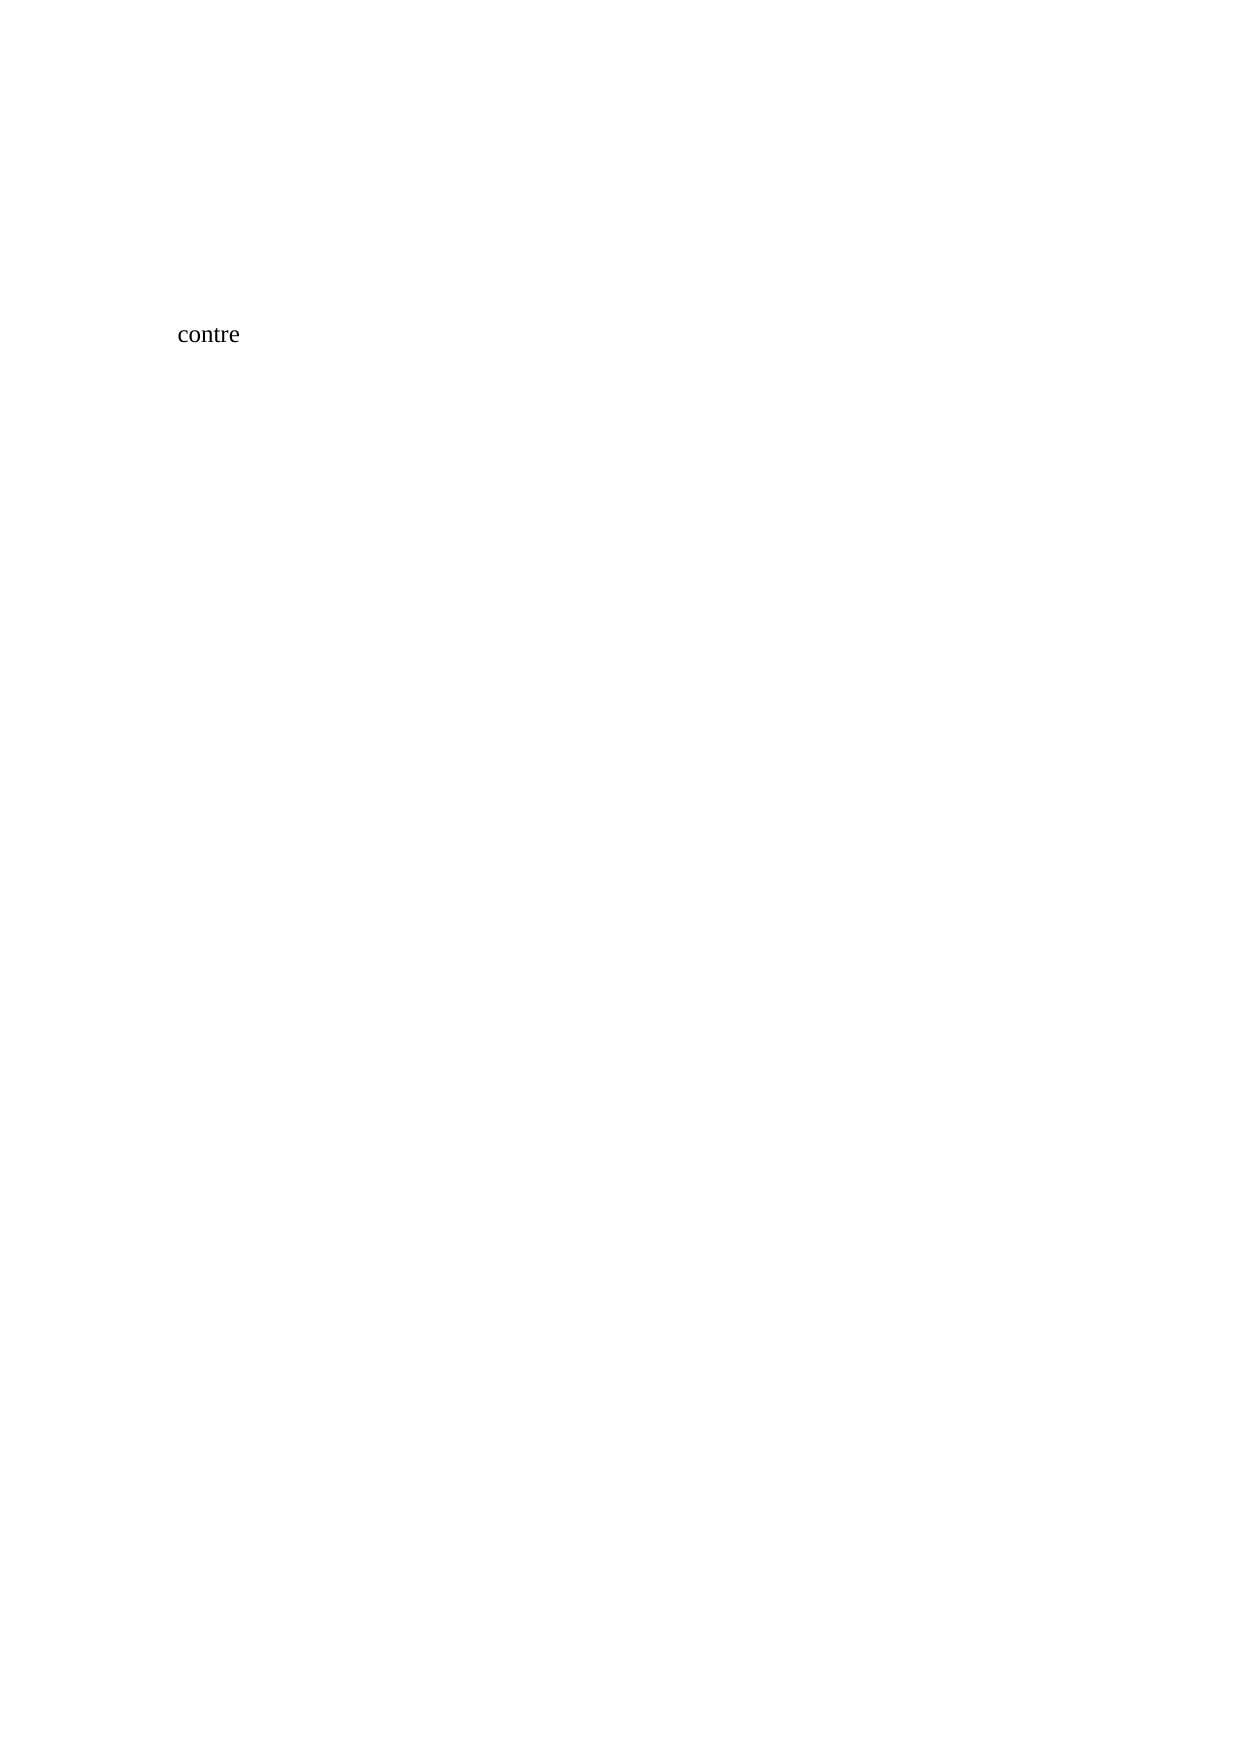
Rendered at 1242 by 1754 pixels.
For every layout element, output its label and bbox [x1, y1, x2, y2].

text [177, 319, 1130, 347]
